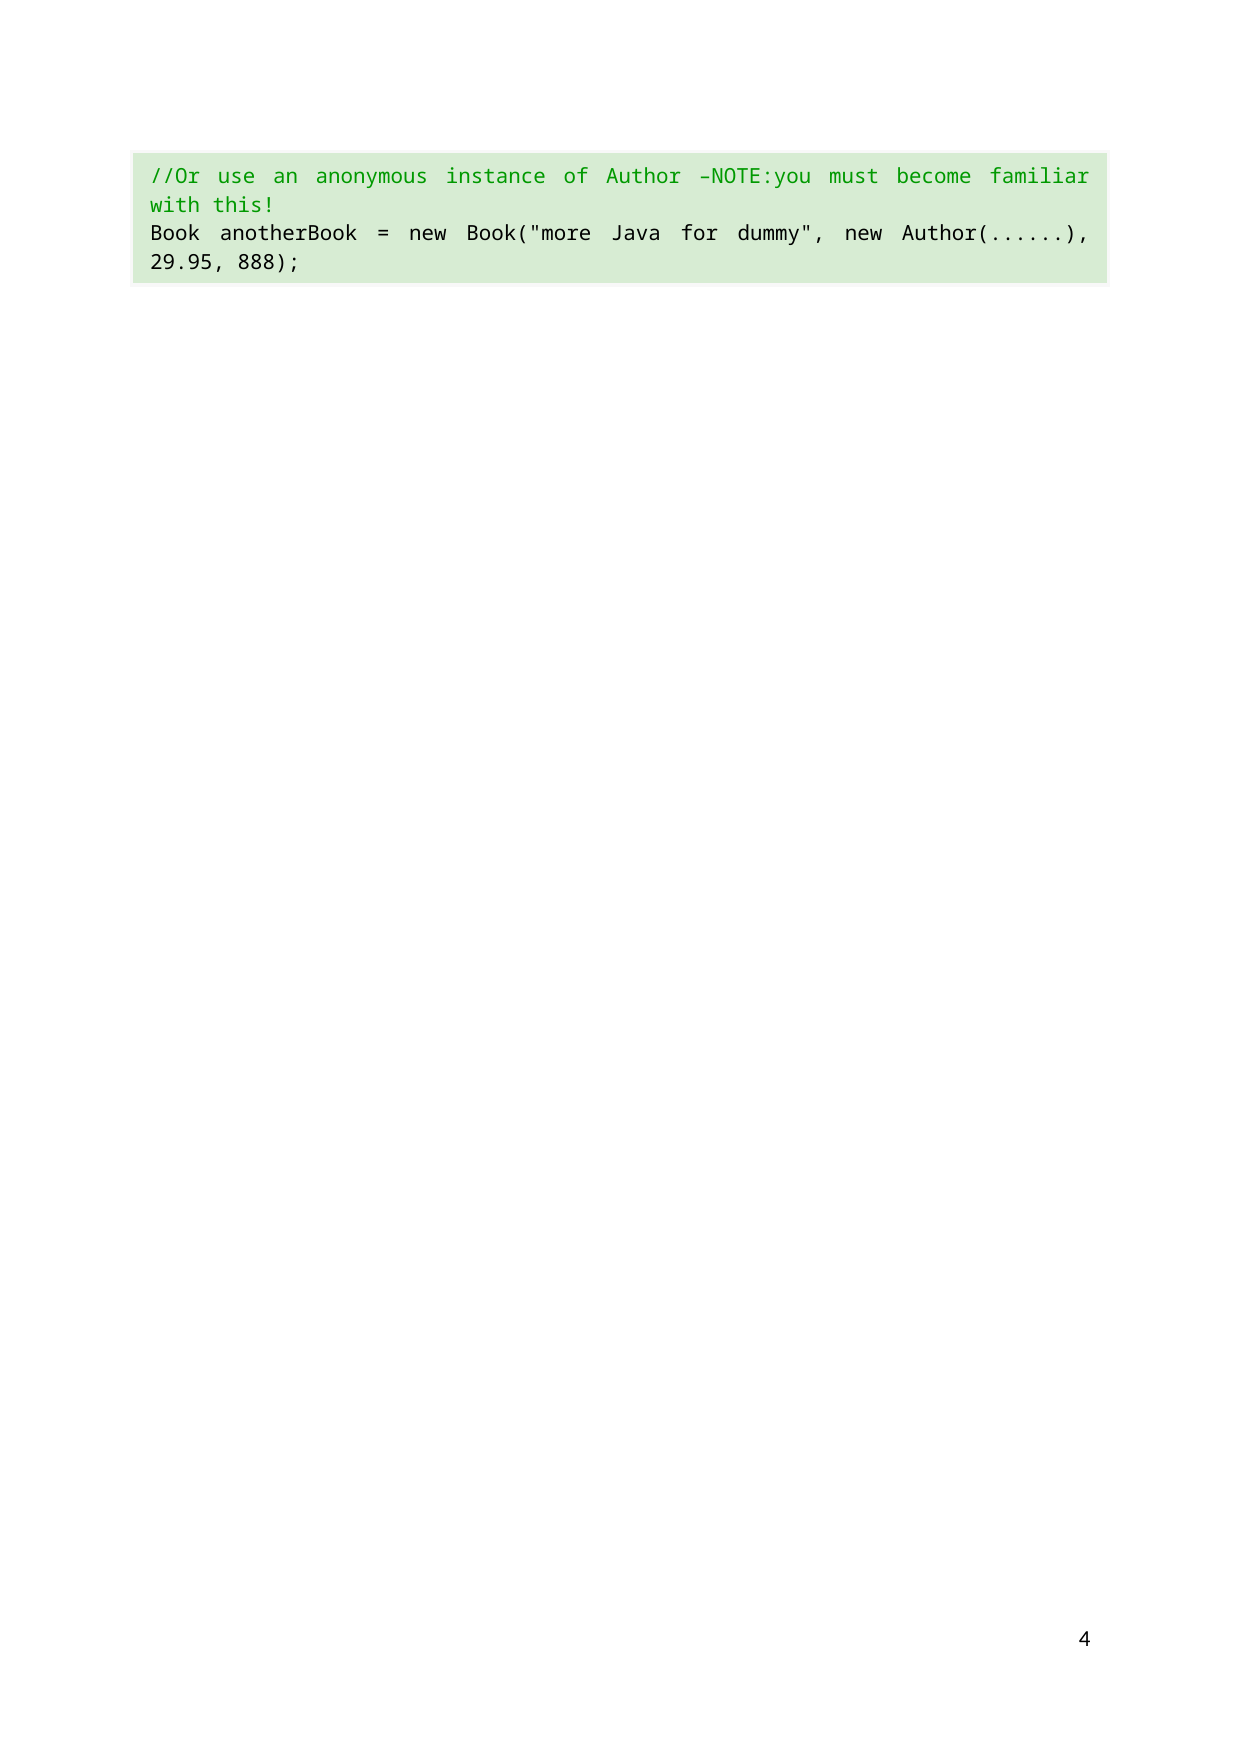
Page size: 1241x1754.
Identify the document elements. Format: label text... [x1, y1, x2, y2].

text Book anotherBook = new Book("more Java for dummy", new Author(......), 29.95, 888); [133, 207, 1107, 283]
text //Or use an anonymous instance of Author –NOTE:you must become familiar with this! [133, 153, 1107, 207]
